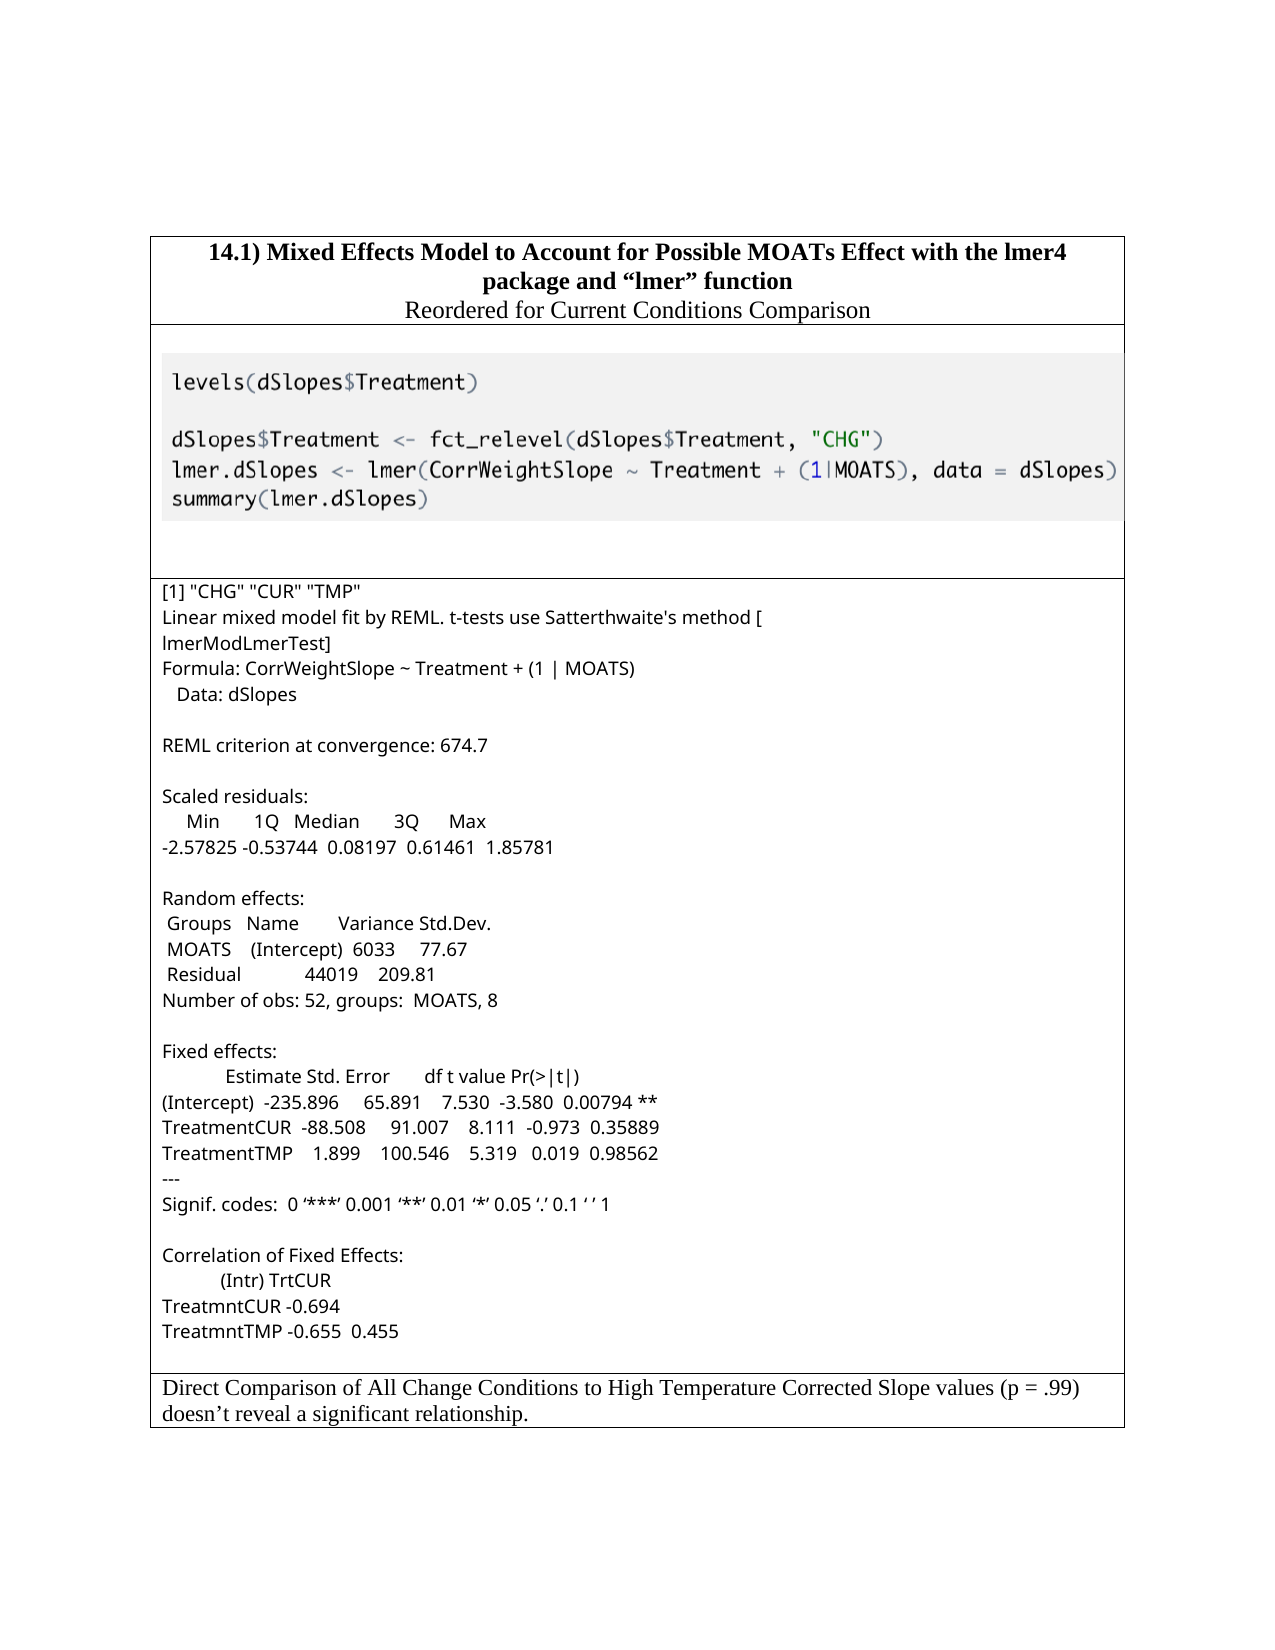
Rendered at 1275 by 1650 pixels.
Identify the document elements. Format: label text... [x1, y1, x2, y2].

picture [161, 353, 1125, 521]
table_header 14.1) Mixed Effects Model to Account for Possible MOATs Effect with the lmer4 package and “lmer” function Reordered for Current Conditions Comparison [151, 237, 1124, 323]
table_cell [151, 325, 1124, 578]
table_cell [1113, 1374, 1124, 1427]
table_cell [1] "CHG" "CUR" "TMP" Linear mixed model fit by REML. t-tests use Satterthwaite's method [ lmerModLmerTest] Formula: CorrWeightSlope ~ Treatment + (1 | MOATS) Data: dSlopes REML criterion at convergence: 674.7 Scaled residuals: Min 1Q Median 3Q Max -2.57825 -0.53744 0.08197 0.61461 1.85781 Random effects: Groups Name Variance Std.Dev. MOATS (Intercept) 6033 77.67 Residual 44019 209.81 Number of obs: 52, groups: MOATS, 8 Fixed effects: Estimate Std. Error df t value Pr(>|t|) (Intercept) -235.896 65.891 7.530 -3.580 0.00794 ** TreatmentCUR -88.508 91.007 8.111 -0.973 0.35889 TreatmentTMP 1.899 100.546 5.319 0.019 0.98562 --- Signif. codes: 0 ‘***’ 0.001 ‘**’ 0.01 ‘*’ 0.05 ‘.’ 0.1 ‘ ’ 1 Correlation of Fixed Effects: (Intr) TrtCUR TreatmntCUR -0.694 TreatmntTMP -0.655 0.455 [151, 579, 1124, 1373]
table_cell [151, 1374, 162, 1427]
